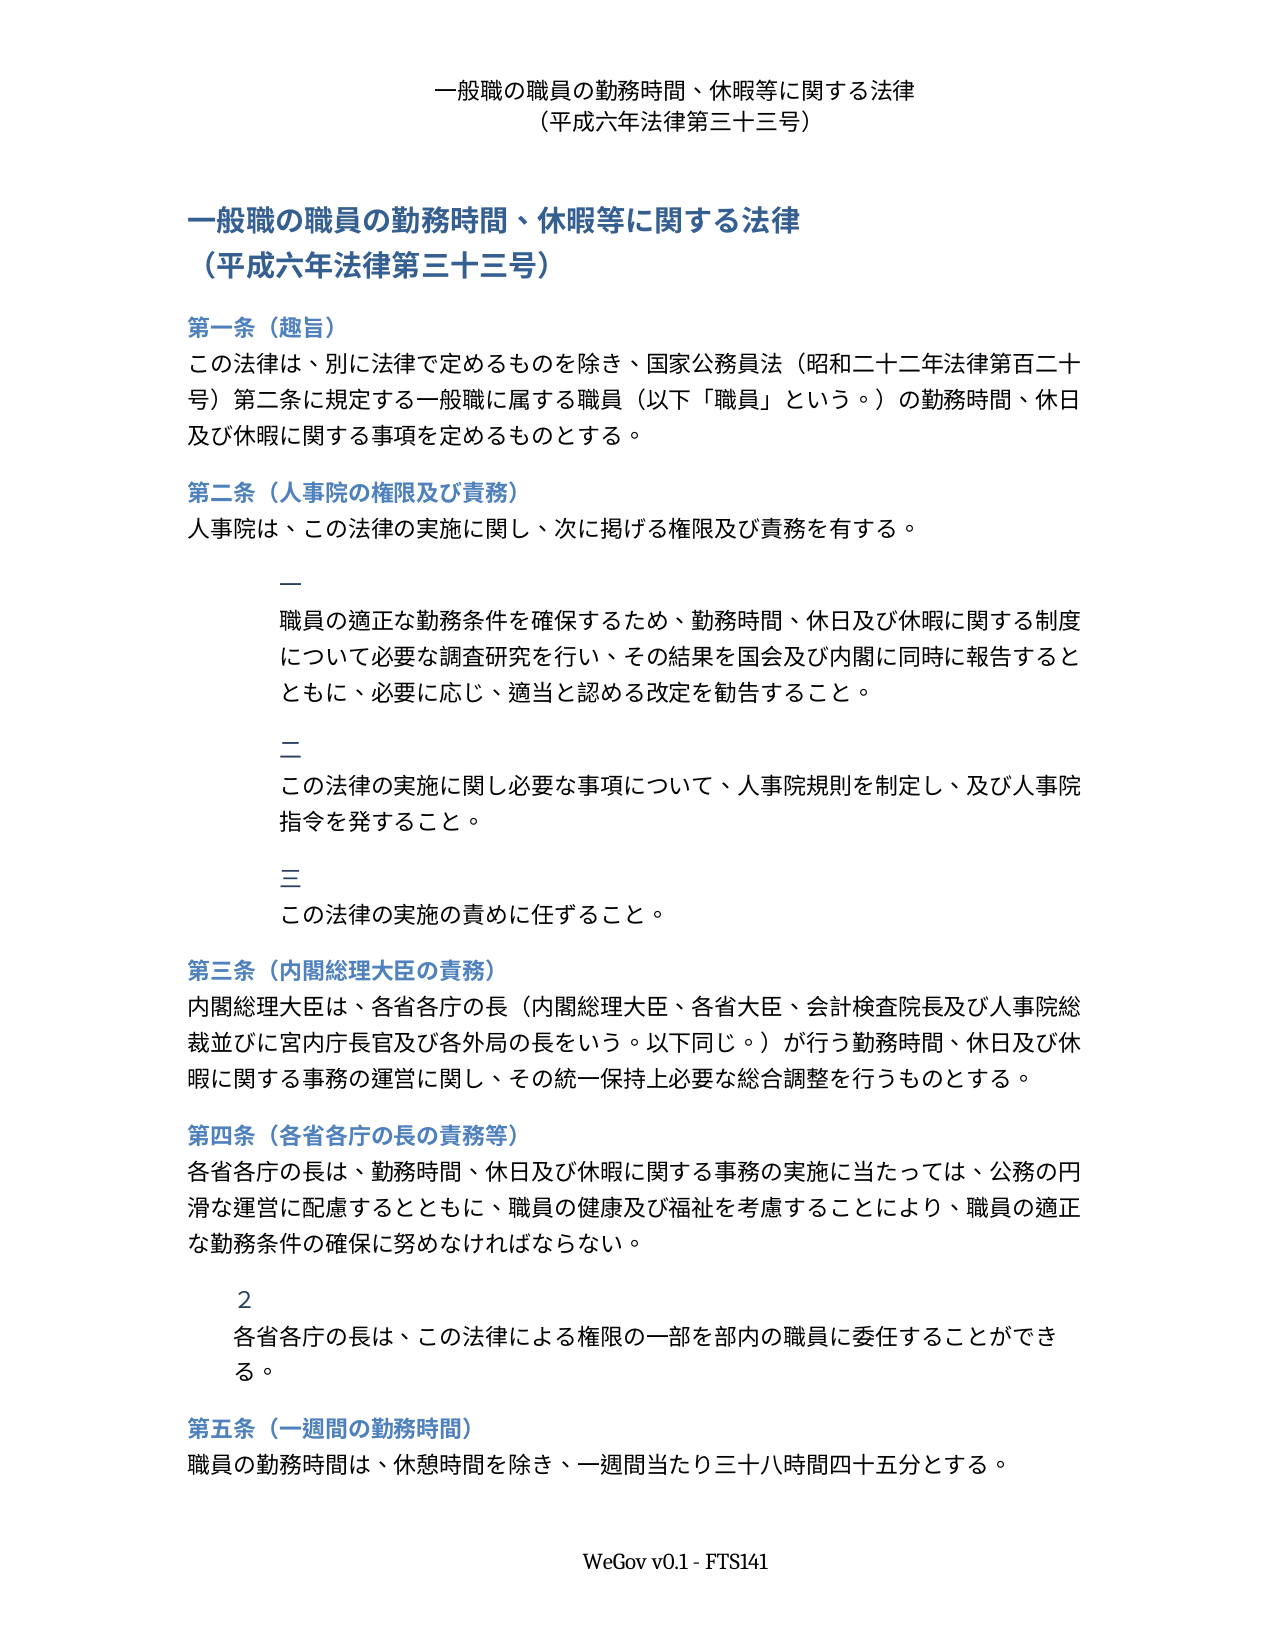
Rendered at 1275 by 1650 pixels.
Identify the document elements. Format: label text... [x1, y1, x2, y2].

text 各省各庁の長は、勤務時間、休日及び休暇に関する事務の実施に当たっては、公務の円滑な運営に配慮するとともに、職員の健康及び福祉を考慮することにより、職員の適正な勤務条件の確保に努めなければならない。 [187, 1156, 1087, 1259]
subtitle 第三条（内閣総理大臣の責務） [187, 955, 1087, 987]
text 人事院は、この法律の実施に関し、次に掲げる権限及び責務を有する。 [187, 513, 1087, 544]
text 内閣総理大臣は、各省各庁の長（内閣総理大臣、各省大臣、会計検査院長及び人事院総裁並びに宮内庁長官及び各外局の長をいう。以下同じ。）が行う勤務時間、休日及び休暇に関する事務の運営に関し、その統一保持上必要な総合調整を行うものとする。 [187, 991, 1087, 1094]
subtitle 一 [279, 569, 1087, 601]
subtitle 第四条（各省各庁の長の責務等） [187, 1120, 1087, 1151]
text この法律の実施の責めに任ずること。 [279, 898, 1087, 930]
subtitle 二 [279, 734, 1087, 765]
subtitle 三 [279, 863, 1087, 894]
text この法律は、別に法律で定めるものを除き、国家公務員法（昭和二十二年法律第百二十号）第二条に規定する一般職に属する職員（以下「職員」という。）の勤務時間、休日及び休暇に関する事項を定めるものとする。 [187, 348, 1087, 451]
subtitle 第一条（趣旨） [187, 312, 1087, 343]
subtitle 第五条（一週間の勤務時間） [187, 1413, 1087, 1444]
subtitle ２ [233, 1284, 1087, 1316]
text この法律の実施に関し必要な事項について、人事院規則を制定し、及び人事院指令を発すること。 [279, 770, 1087, 837]
subtitle 第二条（人事院の権限及び責務） [187, 477, 1087, 508]
subtitle 一般職の職員の勤務時間、休暇等に関する法律 （平成六年法律第三十三号） [187, 200, 1087, 285]
text 職員の勤務時間は、休憩時間を除き、一週間当たり三十八時間四十五分とする。 [187, 1449, 1087, 1480]
text 職員の適正な勤務条件を確保するため、勤務時間、休日及び休暇に関する制度について必要な調査研究を行い、その結果を国会及び内閣に同時に報告するとともに、必要に応じ、適当と認める改定を勧告すること。 [279, 605, 1087, 708]
text 各省各庁の長は、この法律による権限の一部を部内の職員に委任することができる。 [233, 1320, 1087, 1388]
